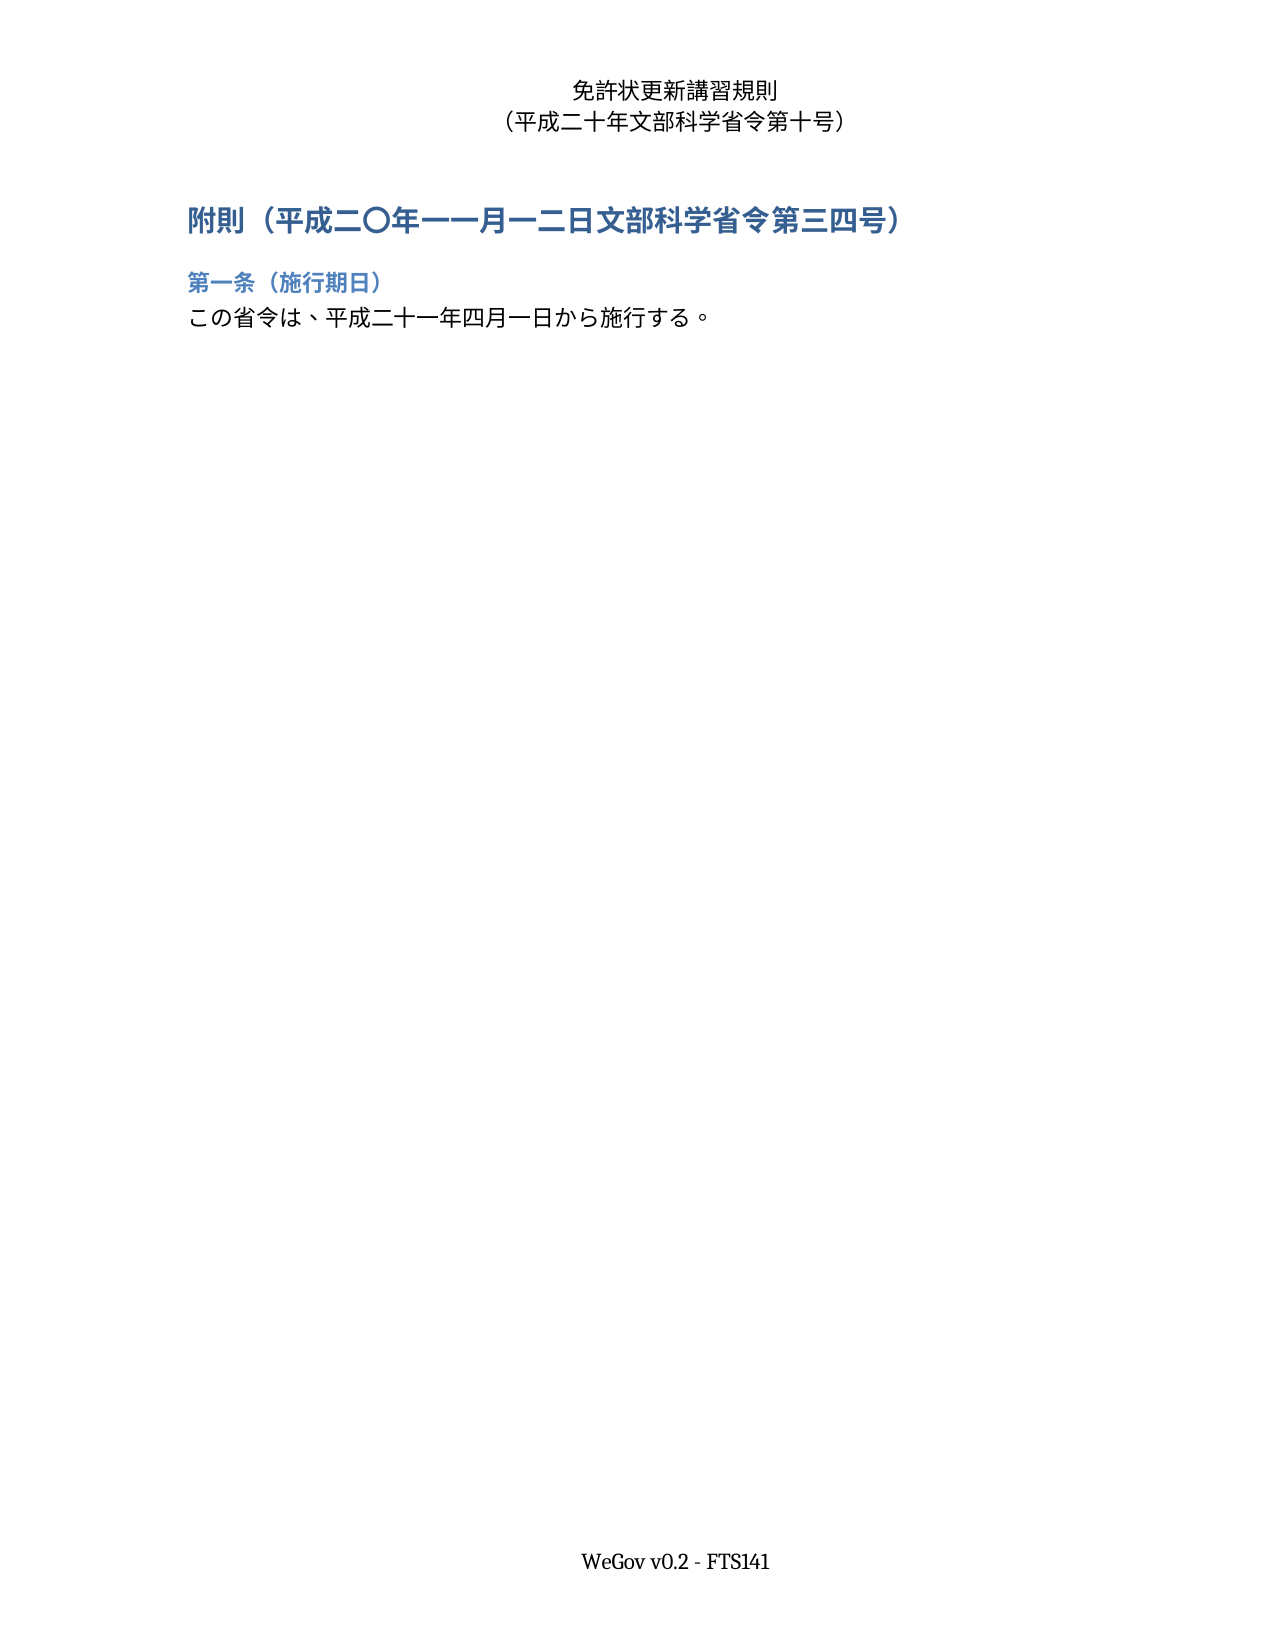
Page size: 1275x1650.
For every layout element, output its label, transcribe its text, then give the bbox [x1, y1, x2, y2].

subtitle 附則（平成二〇年一一月一二日文部科学省令第三四号） [187, 200, 1087, 240]
subtitle 第一条（施行期日） [187, 266, 1087, 298]
text この省令は、平成二十一年四月一日から施行する。 [187, 302, 1087, 334]
